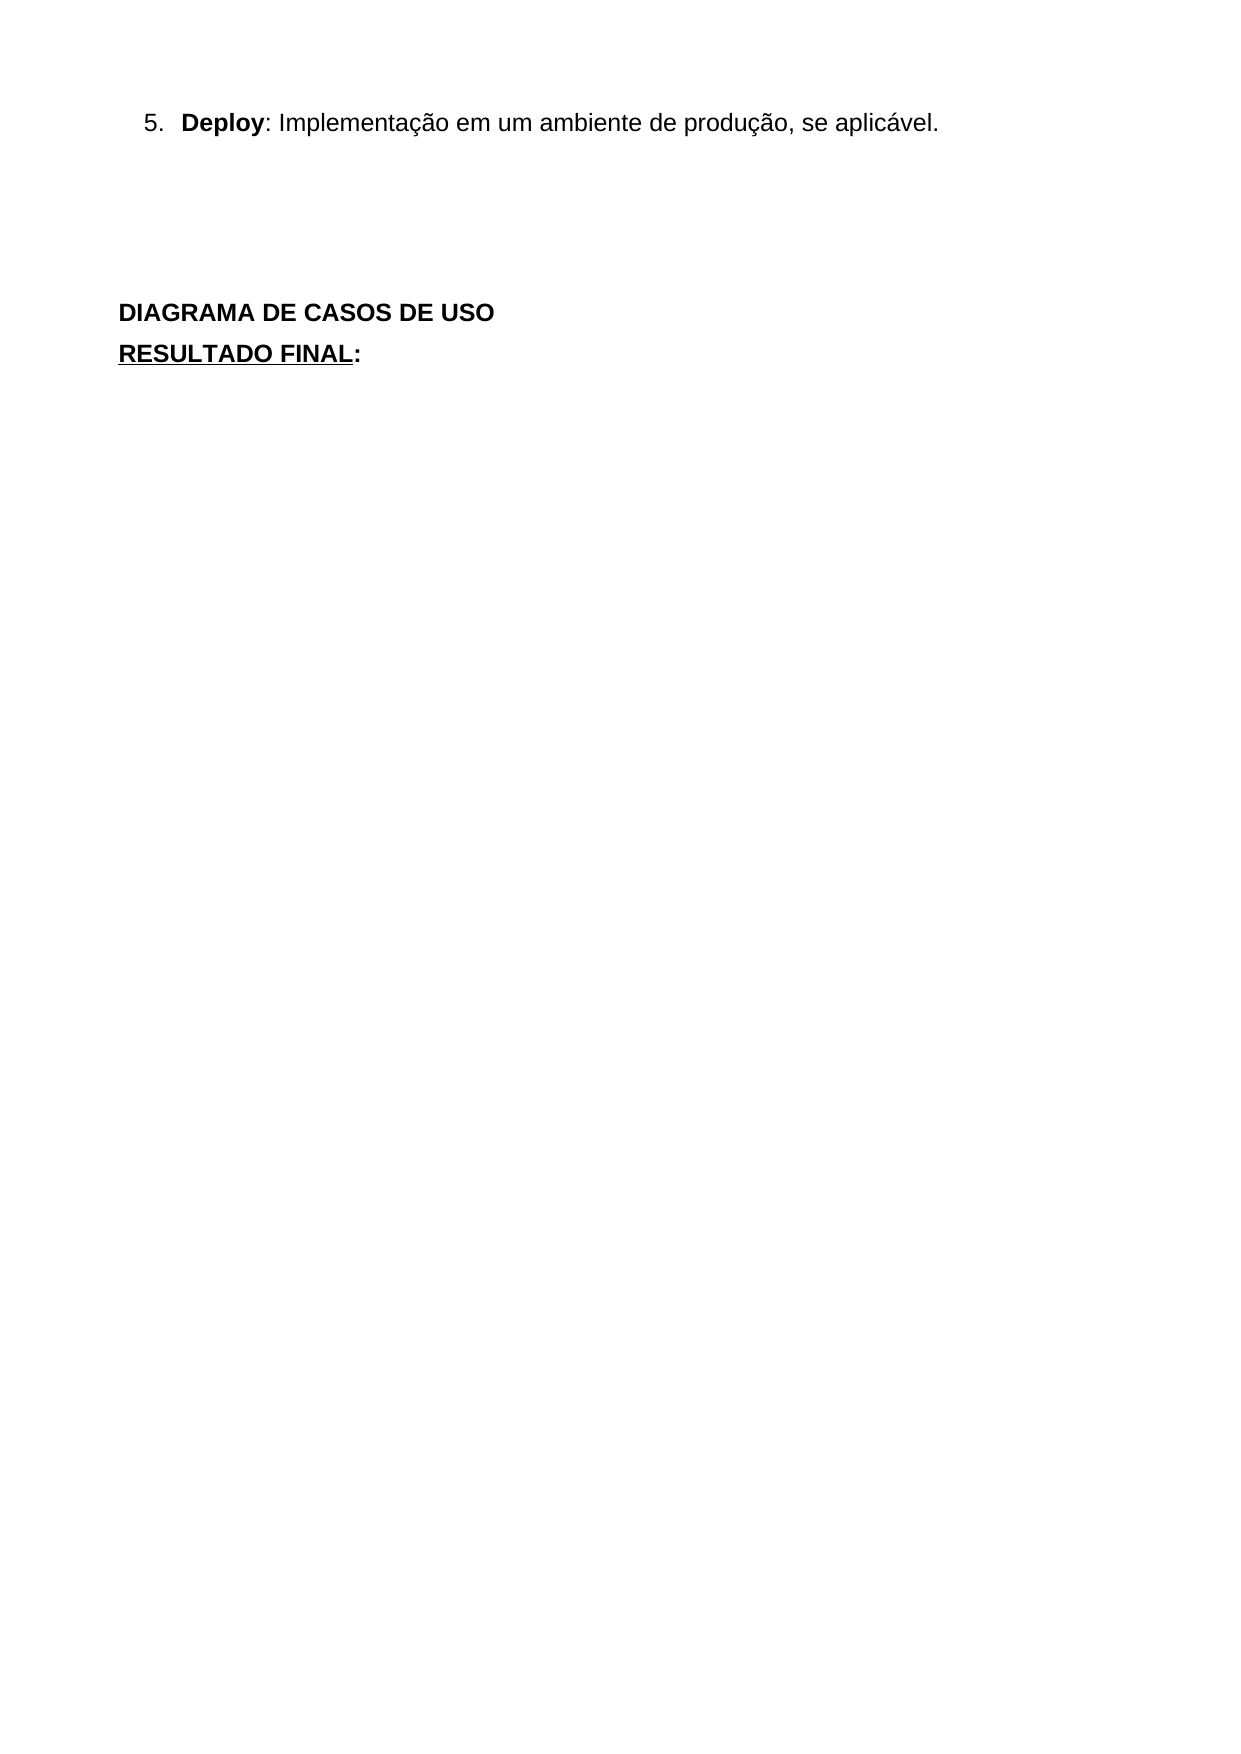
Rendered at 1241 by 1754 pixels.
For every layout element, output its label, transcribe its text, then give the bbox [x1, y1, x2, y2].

subtitle RESULTADO FINAL: [118, 339, 1134, 397]
list Deploy: Implementação em um ambiente de produção, se aplicável. [144, 108, 1134, 137]
subtitle DIAGRAMA DE CASOS DE USO [118, 298, 1134, 327]
